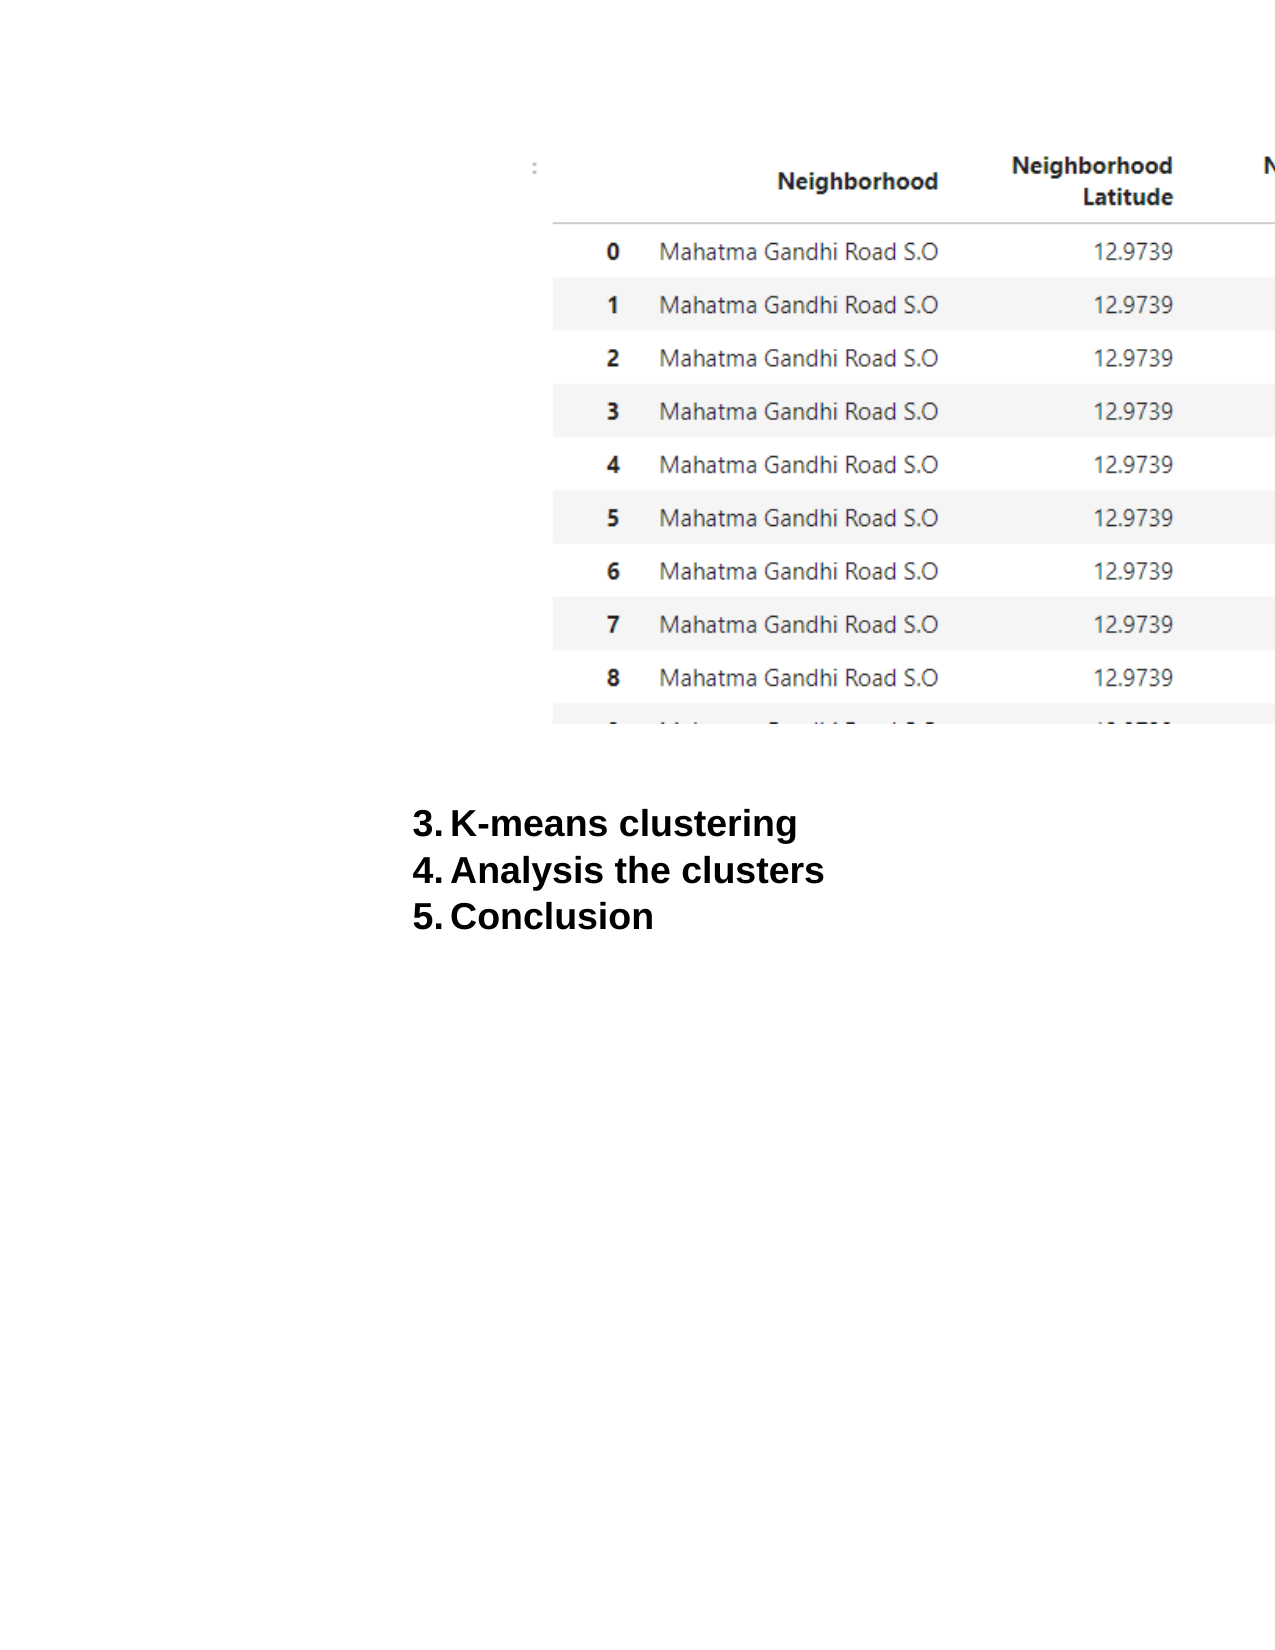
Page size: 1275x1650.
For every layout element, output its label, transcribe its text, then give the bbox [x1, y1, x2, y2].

picture [525, 150, 1275, 724]
list Analysis the clusters [412, 848, 1125, 891]
list K-means clustering [412, 801, 1125, 844]
list Conclusion [412, 894, 1125, 937]
